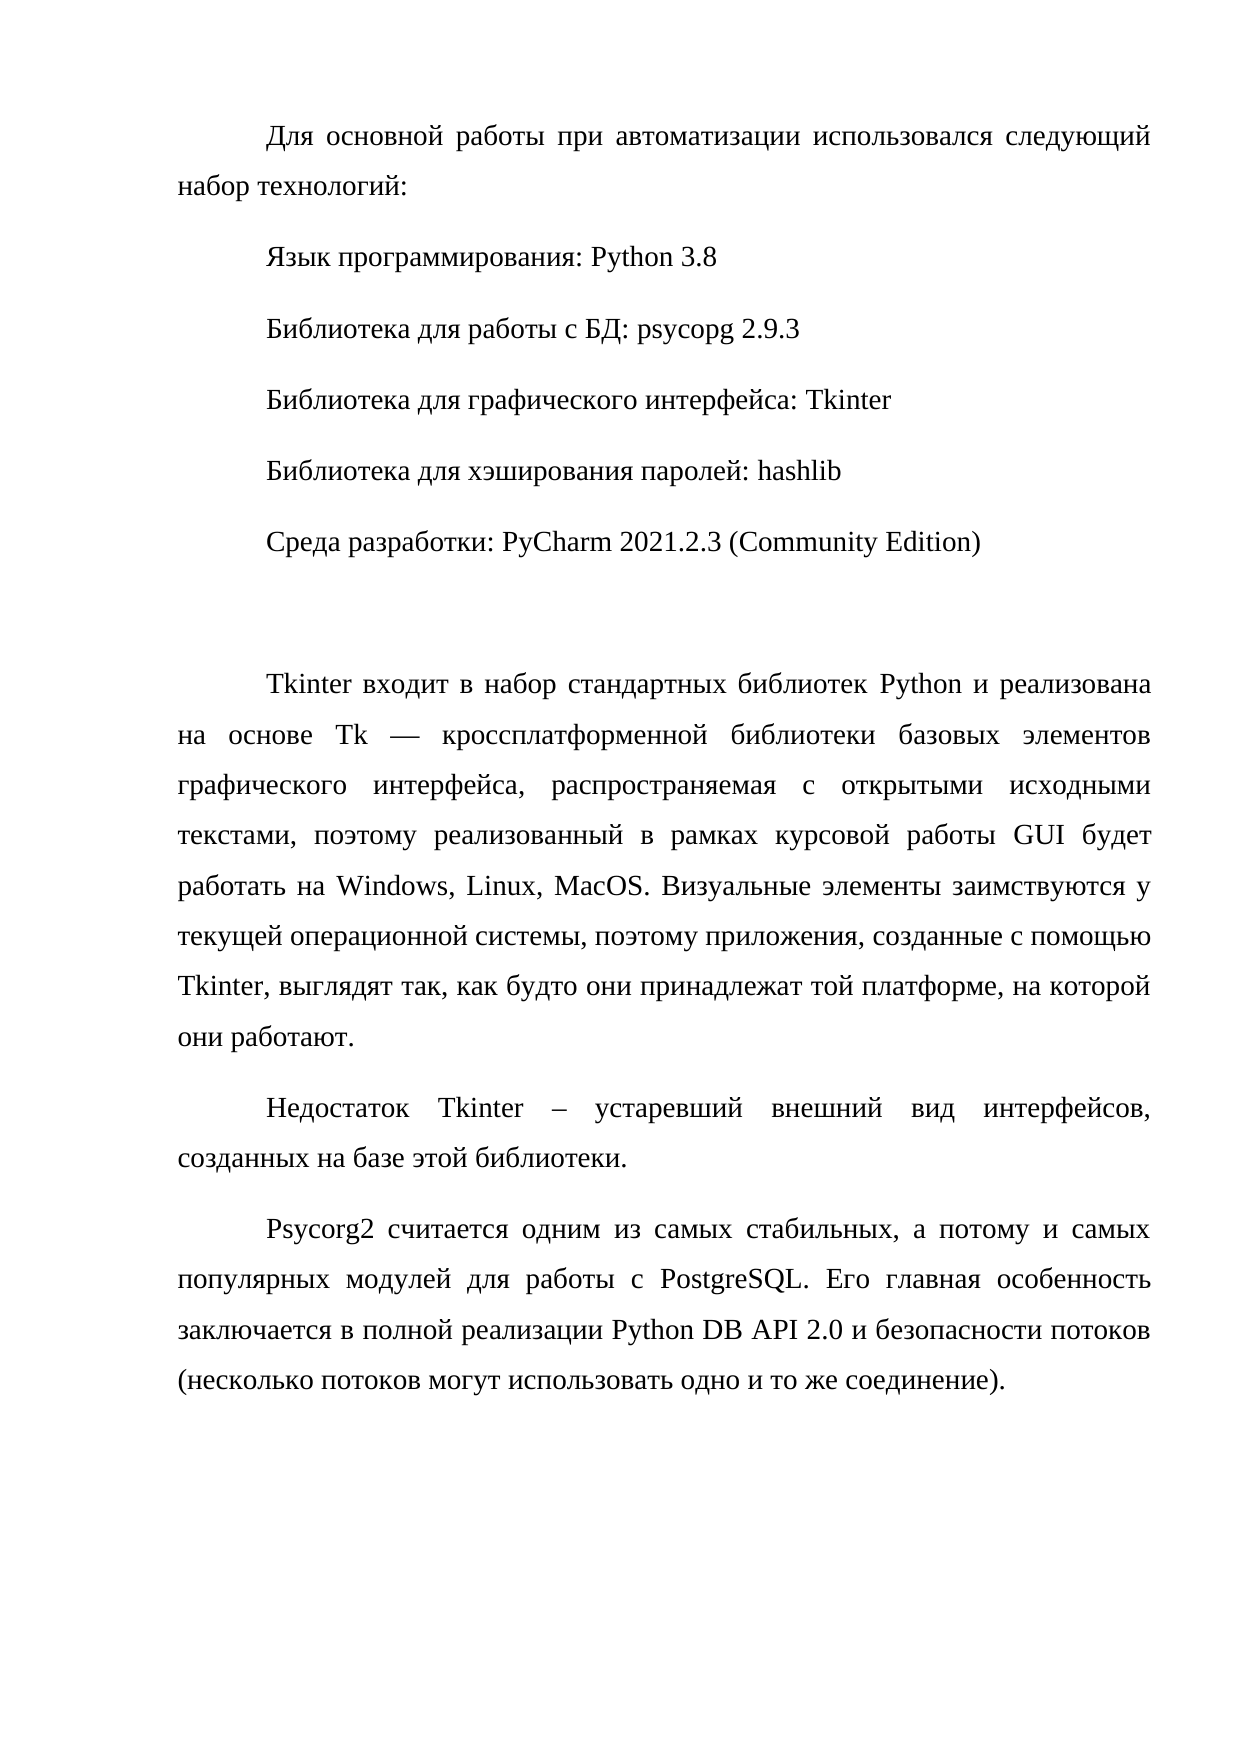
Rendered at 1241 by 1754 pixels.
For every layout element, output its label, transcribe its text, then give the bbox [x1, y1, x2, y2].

text Библиотека для хэширования паролей: hashlib [177, 453, 1152, 487]
text Tkinter входит в набор стандартных библиотек Python и реализована на основе Tk — кроссплатформенной библиотеки базовых элементов графического интерфейса, распространяемая с открытыми исходными текстами, поэтому реализованный в рамках курсовой работы GUI будет работать на Windows, Linux, MacOS. Визуальные элементы заимствуются у текущей операционной системы, поэтому приложения, созданные с помощью Tkinter, выглядят так, как будто они принадлежат той платформе, на которой они работают. [177, 666, 1152, 1052]
text Среда разработки: PyCharm 2021.2.3 (Community Edition) [177, 524, 1152, 558]
text Psycorg2 считается одним из самых стабильных, а потому и самых популярных модулей для работы с PostgreSQL. Его главная особенность заключается в полной реализации Python DB API 2.0 и безопасности потоков (несколько потоков могут использовать одно и то же соединение). [177, 1211, 1152, 1396]
text Библиотека для графического интерфейса: Tkinter [177, 382, 1152, 415]
text Недостаток Tkinter – устаревший внешний вид интерфейсов, созданных на базе этой библиотеки. [177, 1090, 1152, 1174]
text Библиотека для работы с БД: psycopg 2.9.3 [177, 311, 1152, 344]
text Для основной работы при автоматизации использовался следующий набор технологий: [177, 118, 1152, 202]
text Язык программирования: Python 3.8 [177, 239, 1152, 273]
